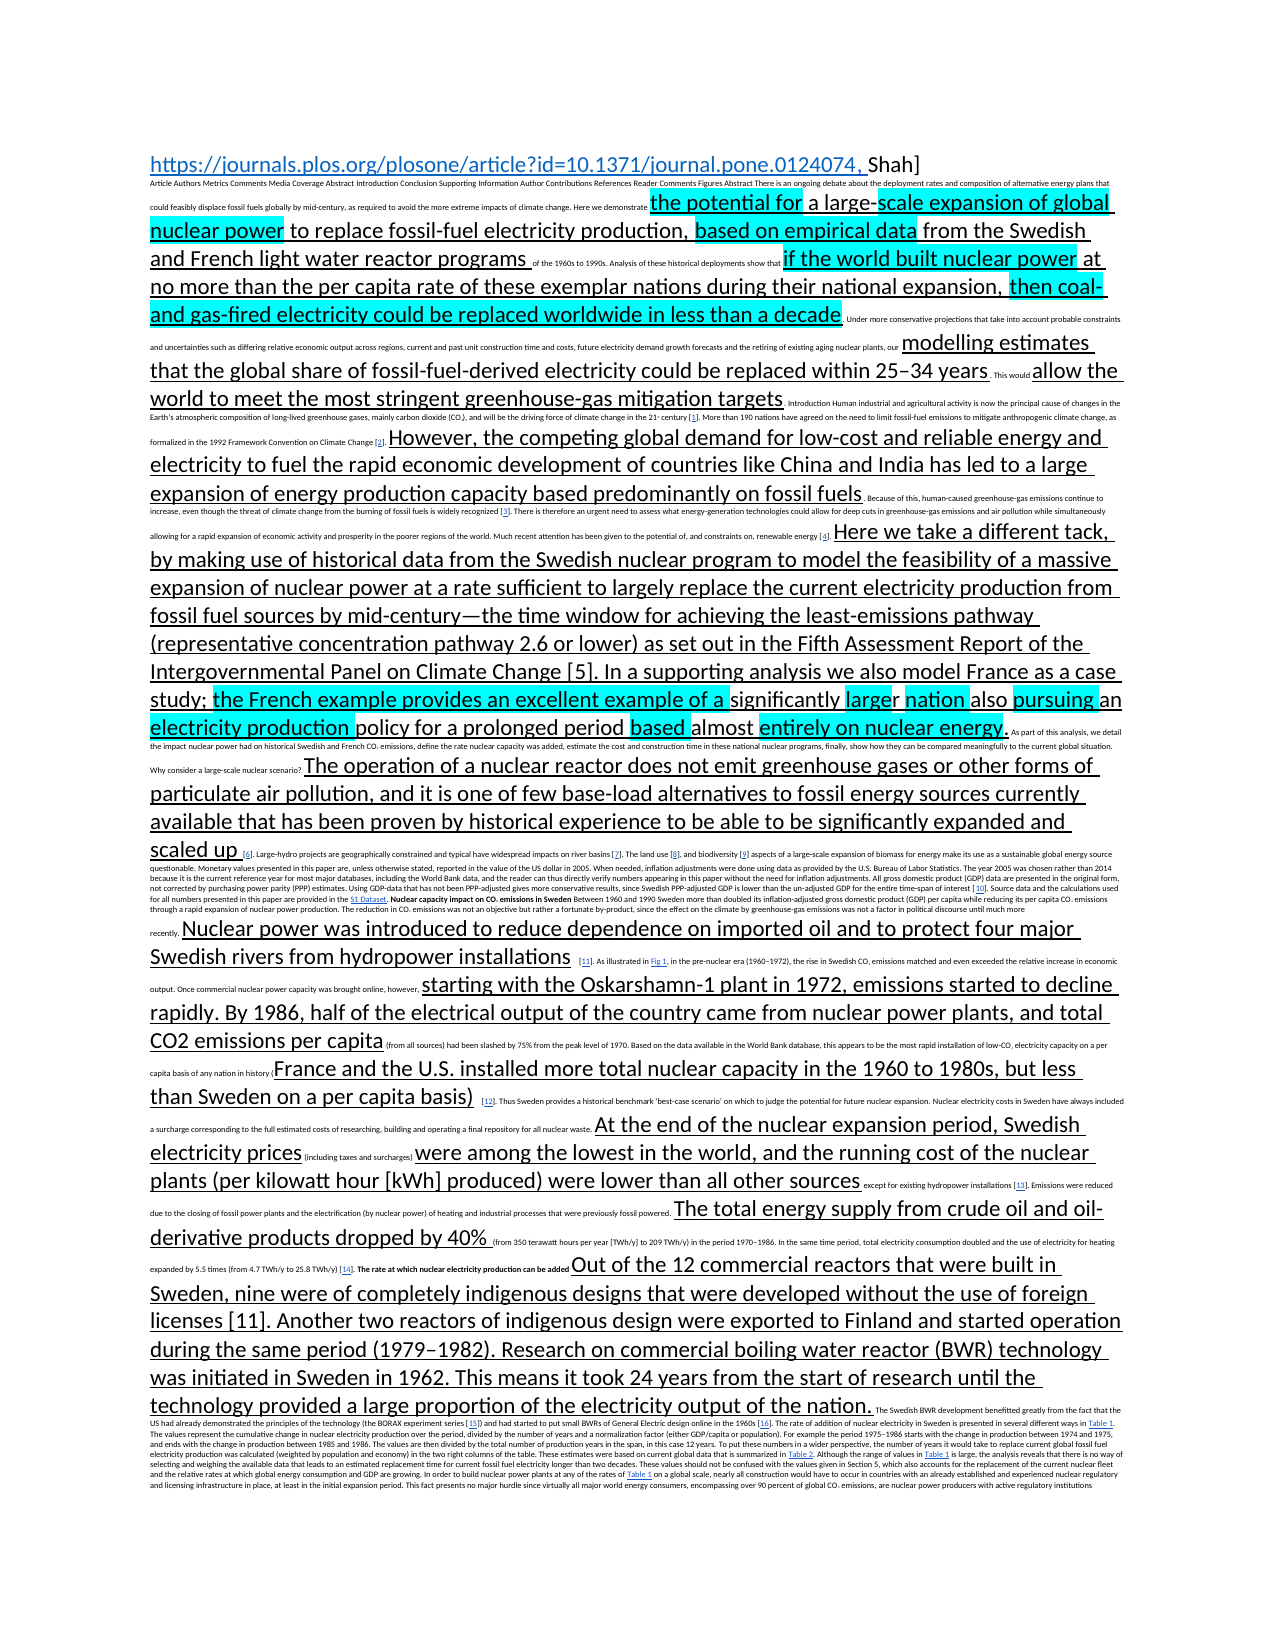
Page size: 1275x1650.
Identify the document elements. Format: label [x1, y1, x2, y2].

text [150, 150, 1125, 1490]
